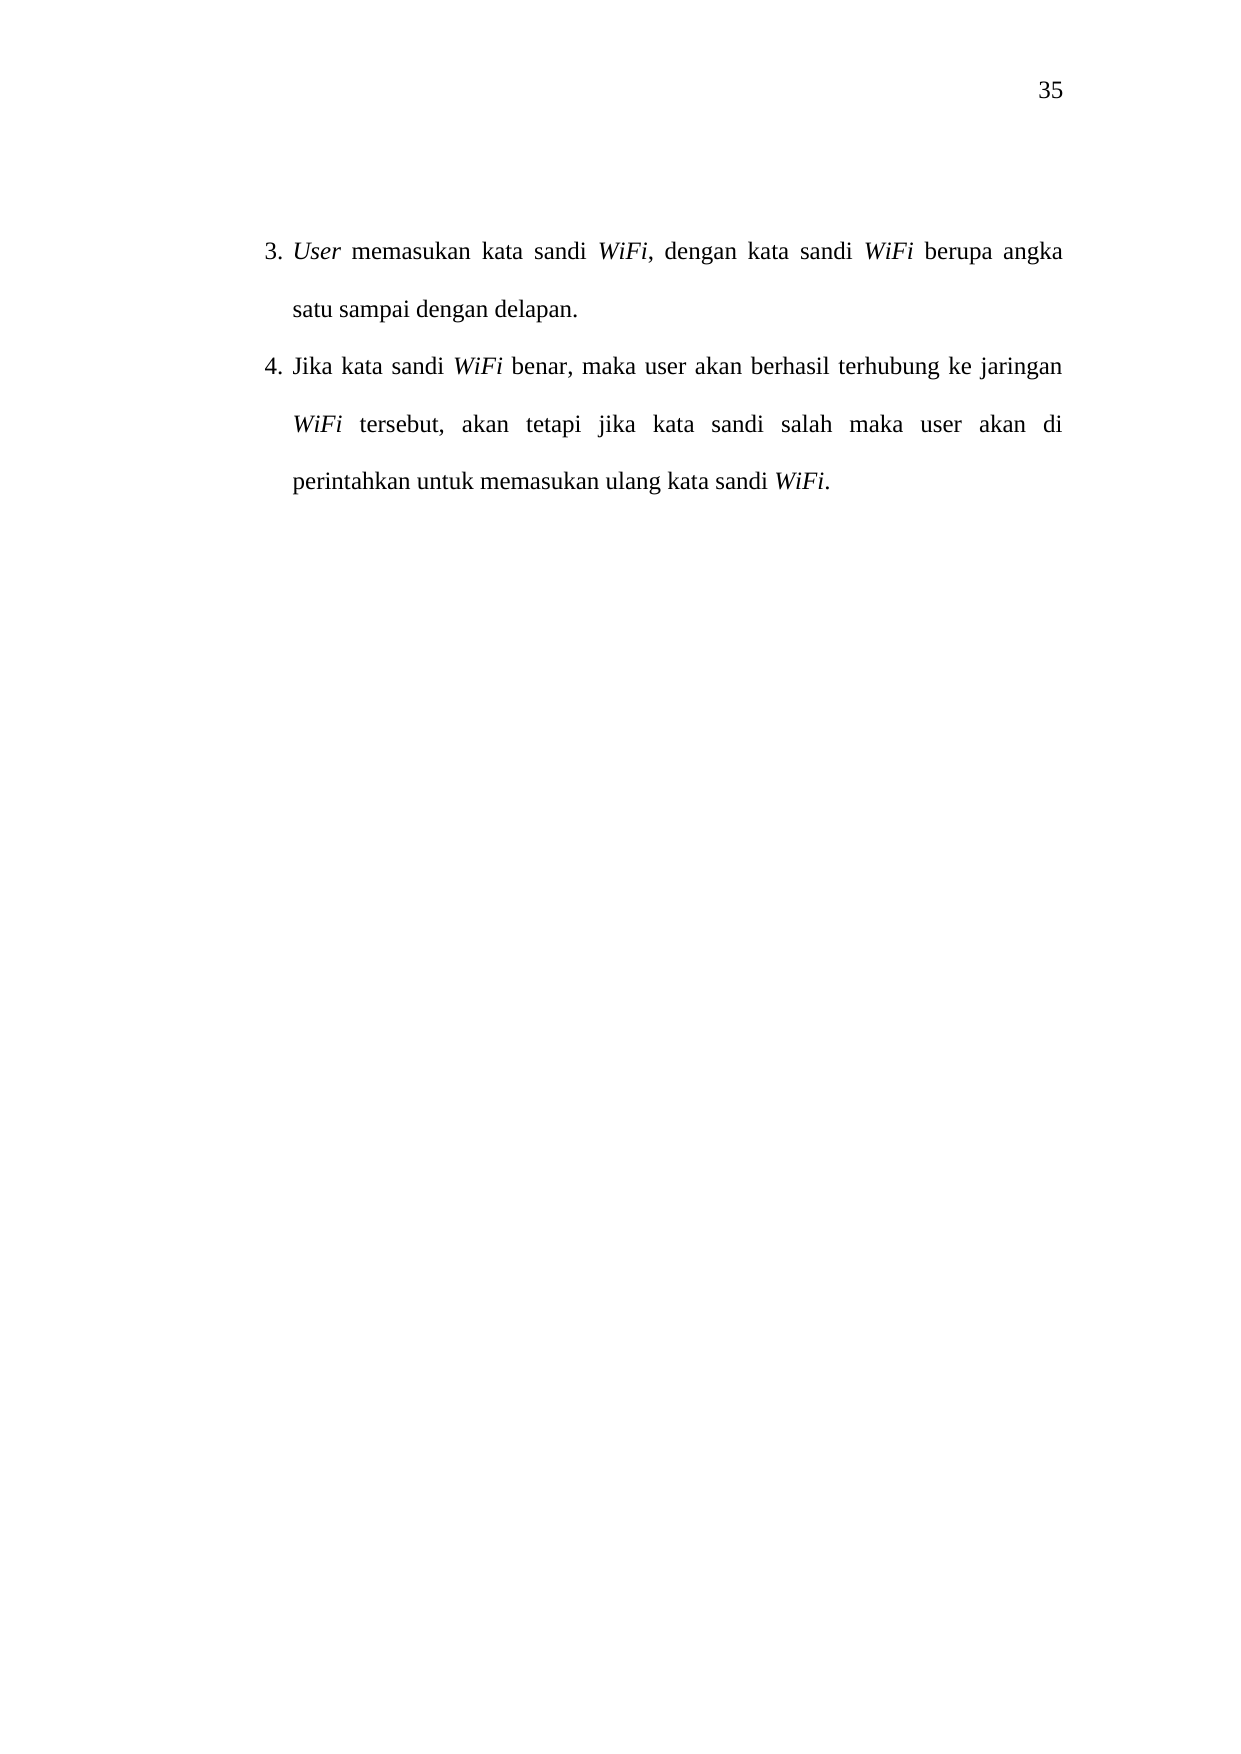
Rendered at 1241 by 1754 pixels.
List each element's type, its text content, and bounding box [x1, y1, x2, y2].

list User memasukan kata sandi WiFi, dengan kata sandi WiFi berupa angka satu sampai dengan delapan. [264, 236, 1063, 322]
list Jika kata sandi WiFi benar, maka user akan berhasil terhubung ke jaringan WiFi tersebut, akan tetapi jika kata sandi salah maka user akan di perintahkan untuk memasukan ulang kata sandi WiFi. [264, 351, 1063, 495]
